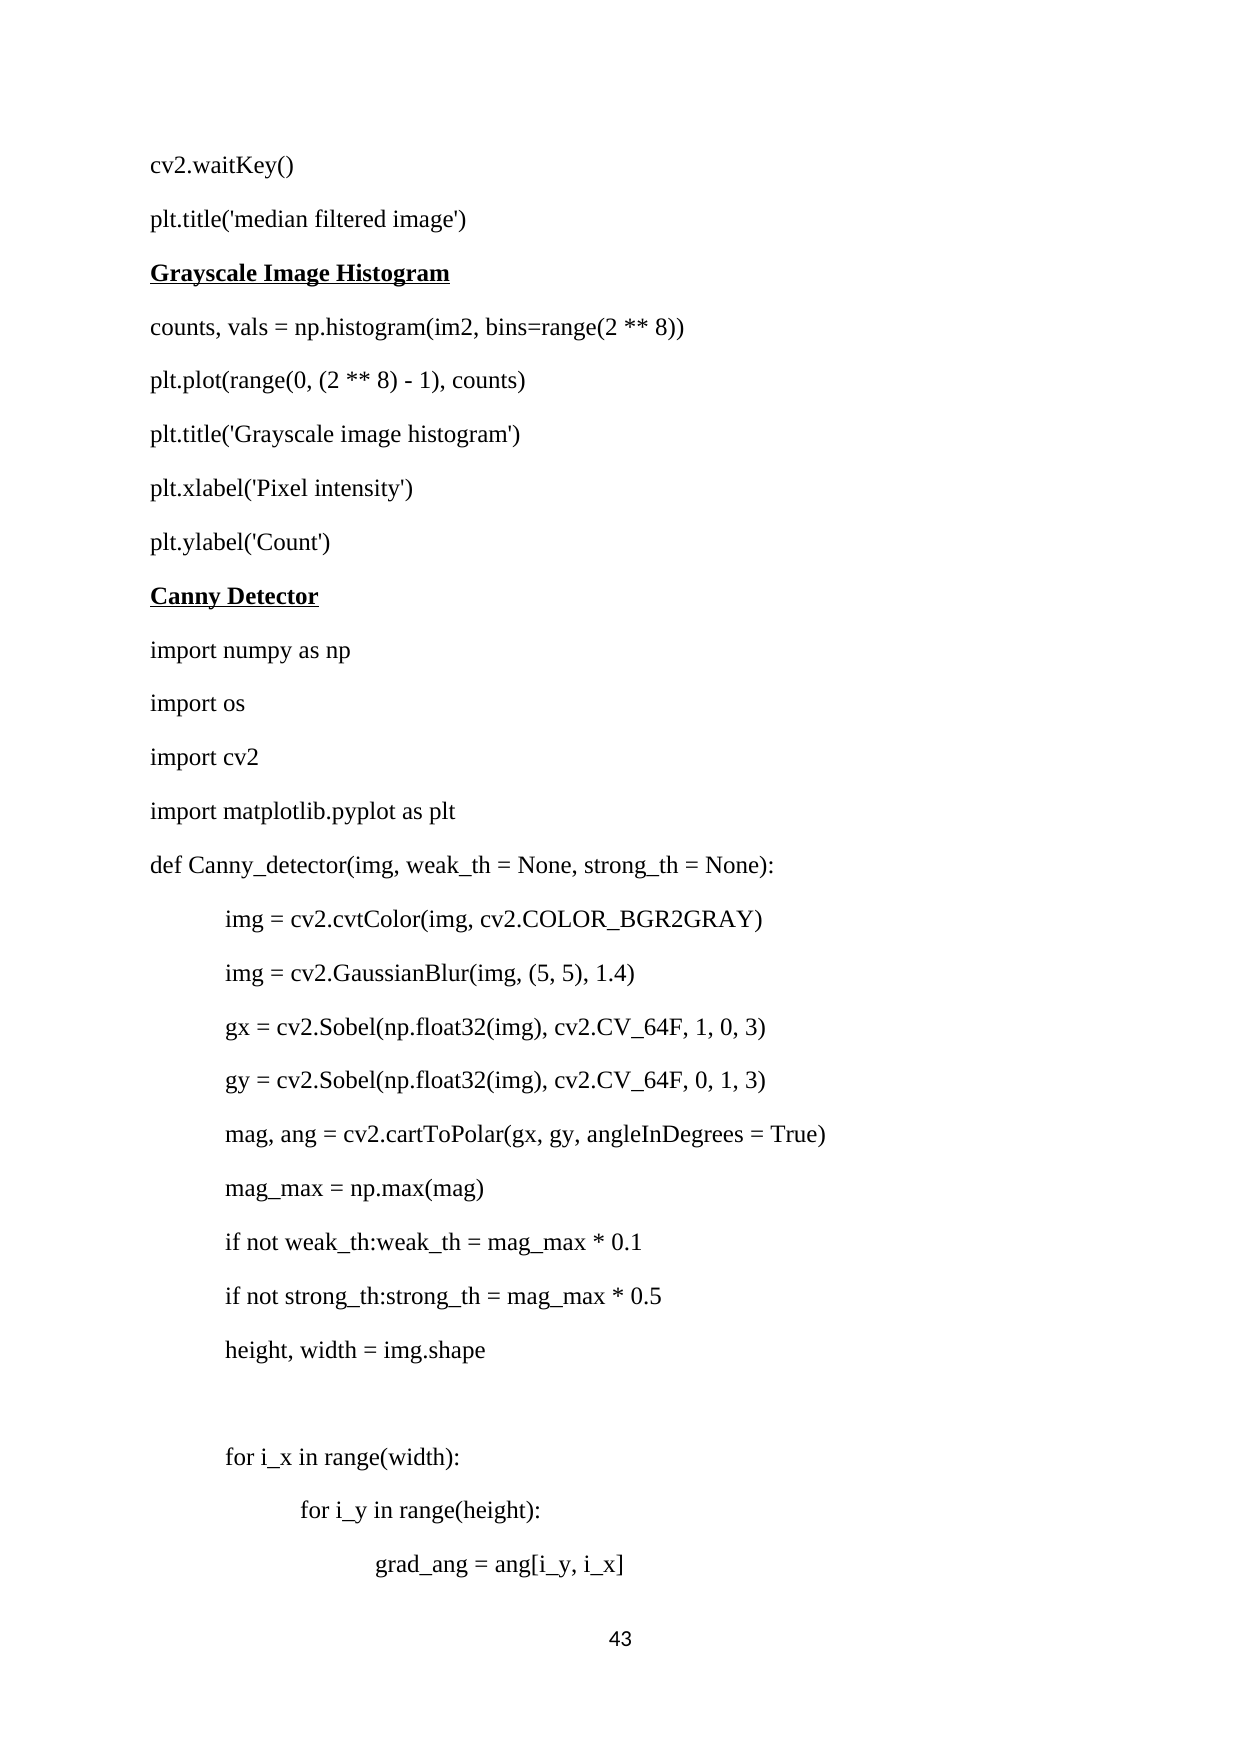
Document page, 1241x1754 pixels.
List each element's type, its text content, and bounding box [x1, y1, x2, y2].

text import matplotlib.pyplot as plt [150, 796, 1090, 825]
text for i_y in range(height): [150, 1496, 1090, 1524]
text plt.plot(range(0, (2 ** 8) - 1), counts) [150, 365, 1090, 394]
text plt.ylabel('Count') [150, 527, 1090, 556]
text gy = cv2.Sobel(np.float32(img), cv2.CV_64F, 0, 1, 3) [150, 1066, 1090, 1094]
text import os [150, 688, 1090, 717]
text for i_x in range(width): [150, 1442, 1090, 1471]
text cv2.waitKey() [150, 150, 1090, 179]
text Grayscale Image Histogram [150, 258, 1090, 286]
text plt.xlabel('Pixel intensity') [150, 473, 1090, 502]
text img = cv2.cvtColor(img, cv2.COLOR_BGR2GRAY) [150, 904, 1090, 933]
text mag, ang = cv2.cartToPolar(gx, gy, angleInDegrees = True) [150, 1119, 1090, 1148]
text mag_max = np.max(mag) [150, 1173, 1090, 1202]
text if not weak_th:weak_th = mag_max * 0.1 [150, 1227, 1090, 1256]
text gx = cv2.Sobel(np.float32(img), cv2.CV_64F, 1, 0, 3) [150, 1012, 1090, 1040]
text height, width = img.shape [150, 1335, 1090, 1363]
text grad_ang = ang[i_y, i_x] [150, 1549, 1090, 1578]
text Canny Detector [150, 581, 1090, 609]
text plt.title('Grayscale image histogram') [150, 419, 1090, 448]
text counts, vals = np.histogram(im2, bins=range(2 ** 8)) [150, 312, 1090, 340]
text import numpy as np [150, 635, 1090, 663]
text if not strong_th:strong_th = mag_max * 0.5 [150, 1281, 1090, 1310]
text img = cv2.GaussianBlur(img, (5, 5), 1.4) [150, 958, 1090, 987]
text import cv2 [150, 742, 1090, 771]
text def Canny_detector(img, weak_th = None, strong_th = None): [150, 850, 1090, 879]
text plt.title('median filtered image') [150, 204, 1090, 233]
